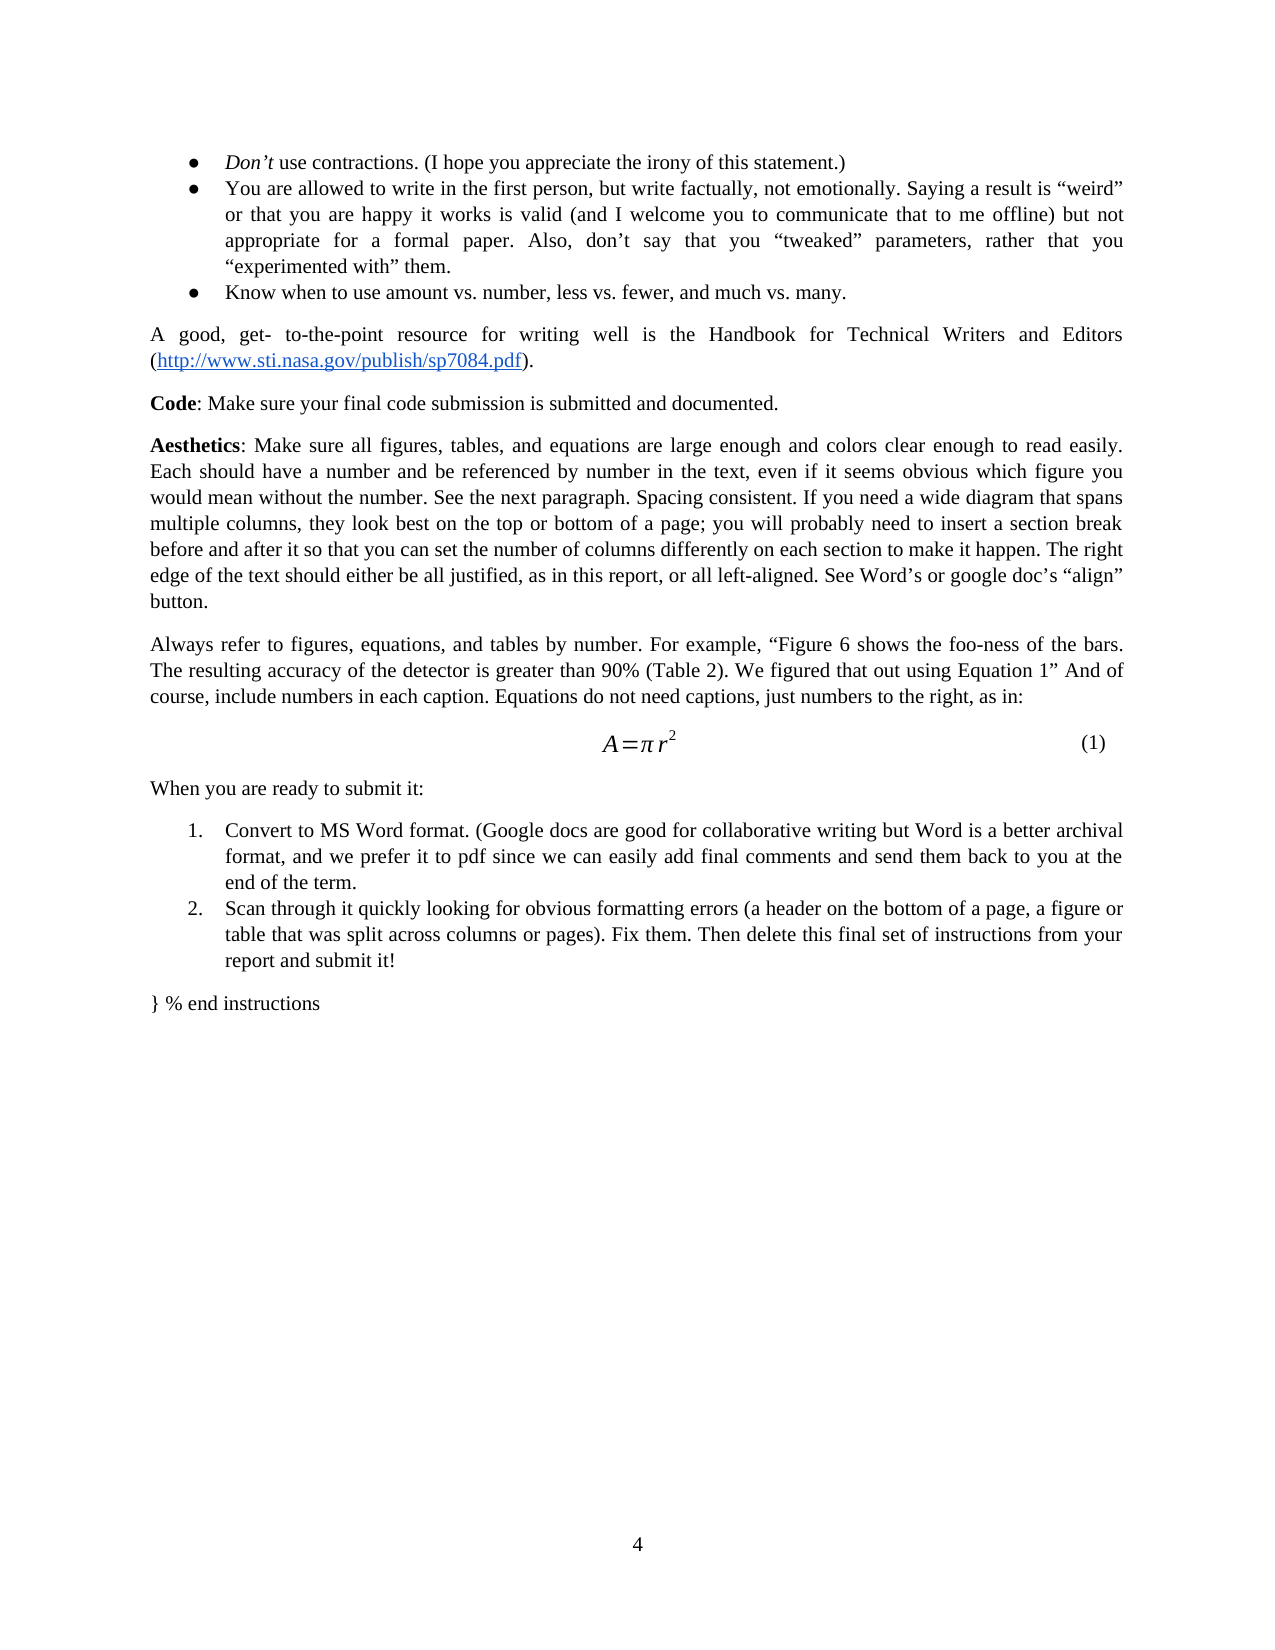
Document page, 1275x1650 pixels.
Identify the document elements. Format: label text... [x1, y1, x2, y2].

list You are allowed to write in the first person, but write factually, not emotionally. Saying a result is “weird” or that you are happy it works is valid (and I welcome you to communicate that to me offline) but not appropriate for a formal paper. Also, don’t say that you “tweaked” parameters, rather that you “experimented with” them. [187, 176, 1125, 278]
text Always refer to figures, equations, and tables by number. For example, “Figure 6 shows the foo-ness of the bars. The resulting accuracy of the detector is greater than 90% (Table 2). We figured that out using Equation 1” And of course, include numbers in each caption. Equations do not need captions, just numbers to the right, as in: [150, 632, 1125, 708]
text } % end instructions [150, 991, 1125, 1015]
text (1) [150, 726, 1125, 757]
text When you are ready to submit it: [150, 776, 1125, 800]
list Know when to use amount vs. number, less vs. fewer, and much vs. many. [187, 280, 1125, 304]
list Convert to MS Word format. (Google docs are good for collaborative writing but Word is a better archival format, and we prefer it to pdf since we can easily add final comments and send them back to you at the end of the term. [187, 818, 1125, 894]
list Don’t use contractions. (I hope you appreciate the irony of this statement.) [187, 150, 1125, 174]
text Code: Make sure your final code submission is submitted and documented. [150, 391, 1125, 415]
text Aesthetics: Make sure all figures, tables, and equations are large enough and colors clear enough to read easily. Each should have a number and be referenced by number in the text, even if it seems obvious which figure you would mean without the number. See the next paragraph. Spacing consistent. If you need a wide diagram that spans multiple columns, they look best on the top or bottom of a page; you will probably need to insert a section break before and after it so that you can set the number of columns differently on each section to make it happen. The right edge of the text should either be all justified, as in this report, or all left-aligned. See Word’s or google doc’s “align” button. [150, 433, 1125, 613]
list Scan through it quickly looking for obvious formatting errors (a header on the bottom of a page, a figure or table that was split across columns or pages). Fix them. Then delete this final set of instructions from your report and submit it! [187, 896, 1125, 972]
text A good, get- to-the-point resource for writing well is the Handbook for Technical Writers and Editors (http://www.sti.nasa.gov/publish/sp7084.pdf). [150, 322, 1125, 372]
